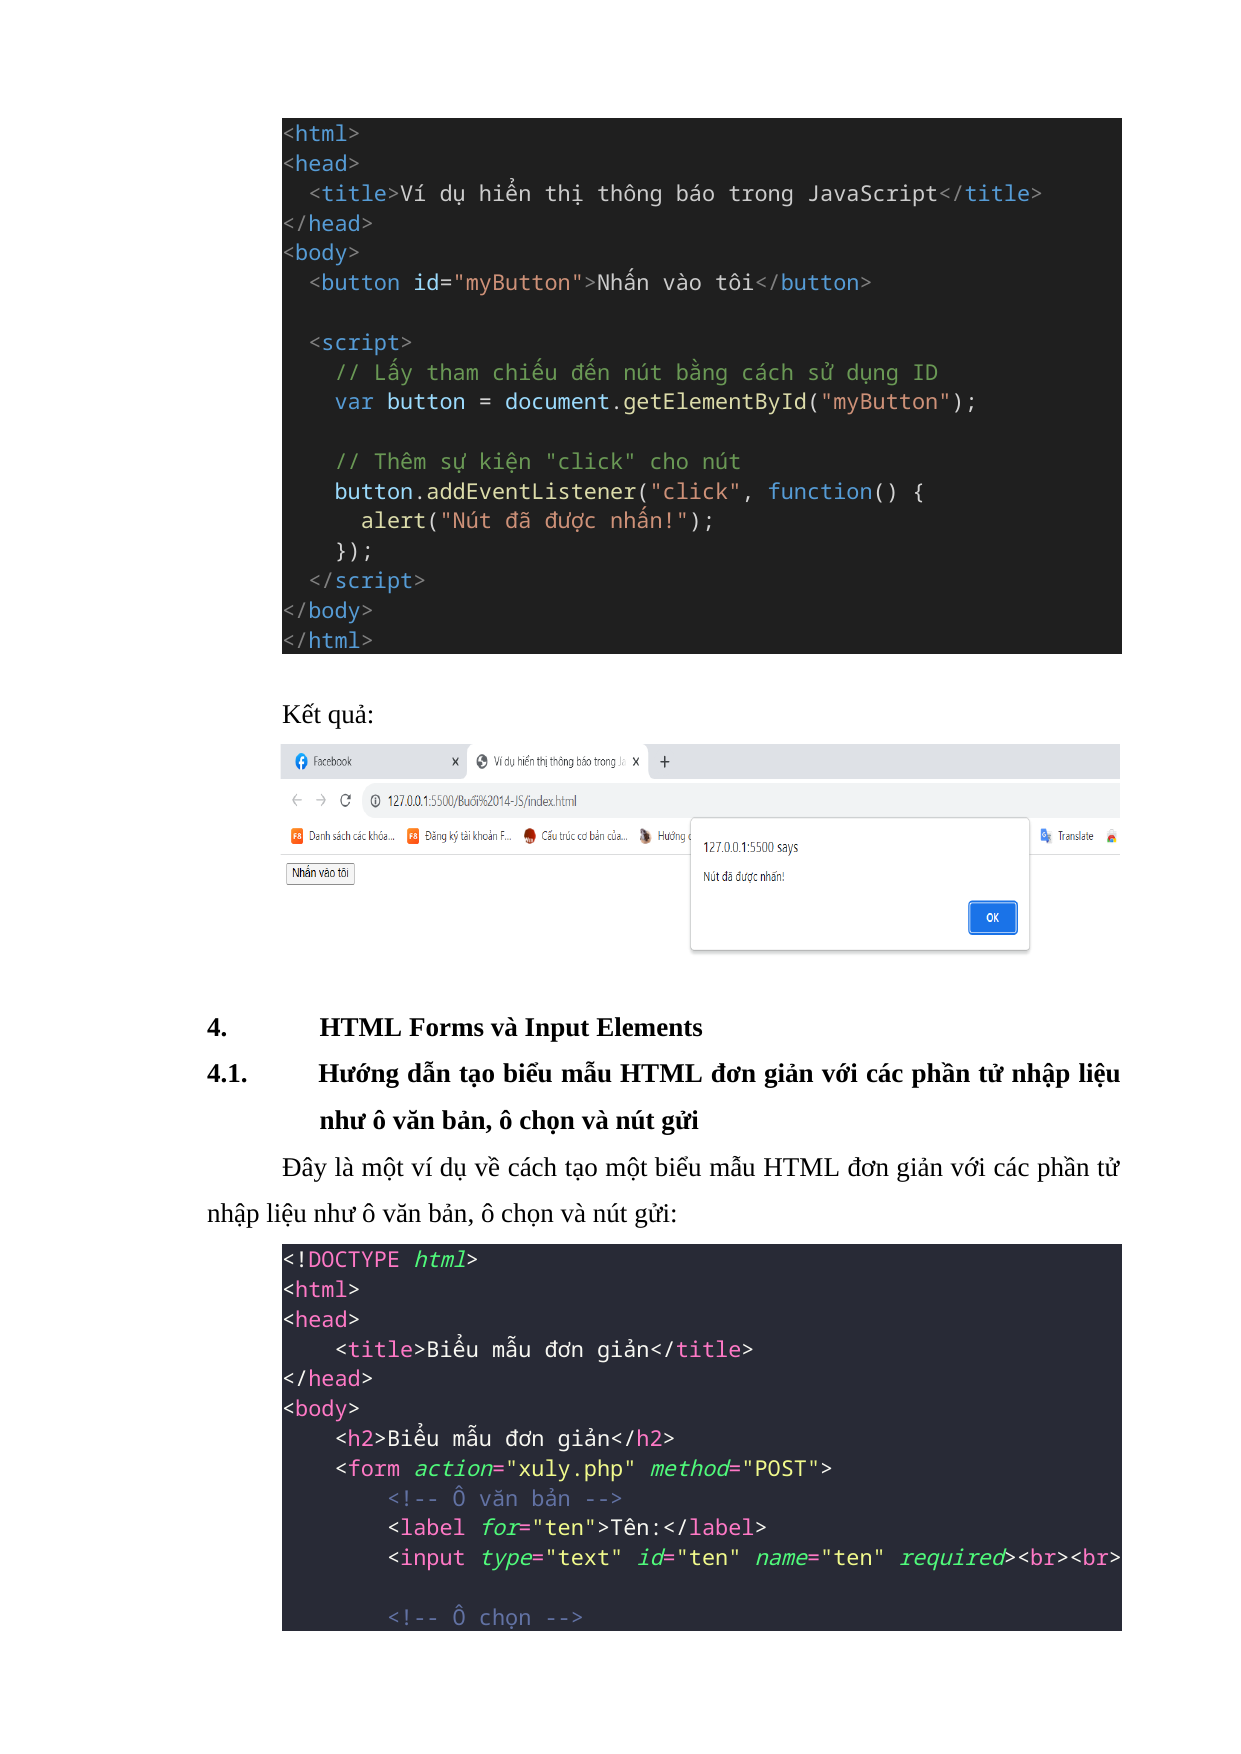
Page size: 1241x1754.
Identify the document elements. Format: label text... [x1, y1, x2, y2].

text <title>Biểu mẫu đơn giản</title> [282, 1333, 1122, 1363]
list <button id="myButton">Nhấn vào tôi</button> [282, 267, 1122, 297]
list // Lấy tham chiếu đến nút bằng cách sử dụng ID [282, 356, 1122, 386]
list button.addEventListener("click", function() { [282, 476, 1122, 505]
text <input type="text" id="ten" name="ten" required><br><br> [282, 1542, 1122, 1572]
list <head> [282, 148, 1122, 178]
text Đây là một ví dụ về cách tạo một biểu mẫu HTML đơn giản với các phần tử nhập liệu như ô văn bản, ô chọn và nút gửi: [207, 1151, 1122, 1229]
list <html> [282, 118, 1122, 148]
list <title>Ví dụ hiển thị thông báo trong JavaScript</title> [282, 178, 1122, 207]
text <label for="ten">Tên:</label> [282, 1512, 1122, 1542]
list // Thêm sự kiện "click" cho nút [282, 446, 1122, 476]
list </html> [282, 624, 1122, 654]
text <!DOCTYPE html> [282, 1244, 1122, 1274]
list alert("Nút đã được nhấn!"); [282, 505, 1122, 535]
list Hướng dẫn tạo biểu mẫu HTML đơn giản với các phần tử nhập liệu như ô văn bản, ô chọn và nút gửi [207, 1057, 1122, 1135]
list <body> [282, 237, 1122, 267]
text Kết quả: [207, 698, 1122, 729]
list <script> [282, 327, 1122, 356]
list HTML Forms và Input Elements [207, 1011, 1122, 1042]
list </head> [282, 207, 1122, 237]
list </script> [282, 565, 1122, 595]
text <!-- Ô chọn --> [282, 1602, 1122, 1631]
text <!-- Ô văn bản --> [282, 1482, 1122, 1512]
list </body> [282, 595, 1122, 624]
text <h2>Biểu mẫu đơn giản</h2> [282, 1423, 1122, 1453]
text <form action="xuly.php" method="POST"> [282, 1453, 1122, 1482]
text </head> [282, 1363, 1122, 1393]
picture [280, 744, 1120, 997]
text <head> [282, 1304, 1122, 1333]
list }); [282, 535, 1122, 565]
list var button = document.getElementById("myButton"); [282, 386, 1122, 416]
text <body> [282, 1393, 1122, 1423]
text <html> [282, 1274, 1122, 1304]
